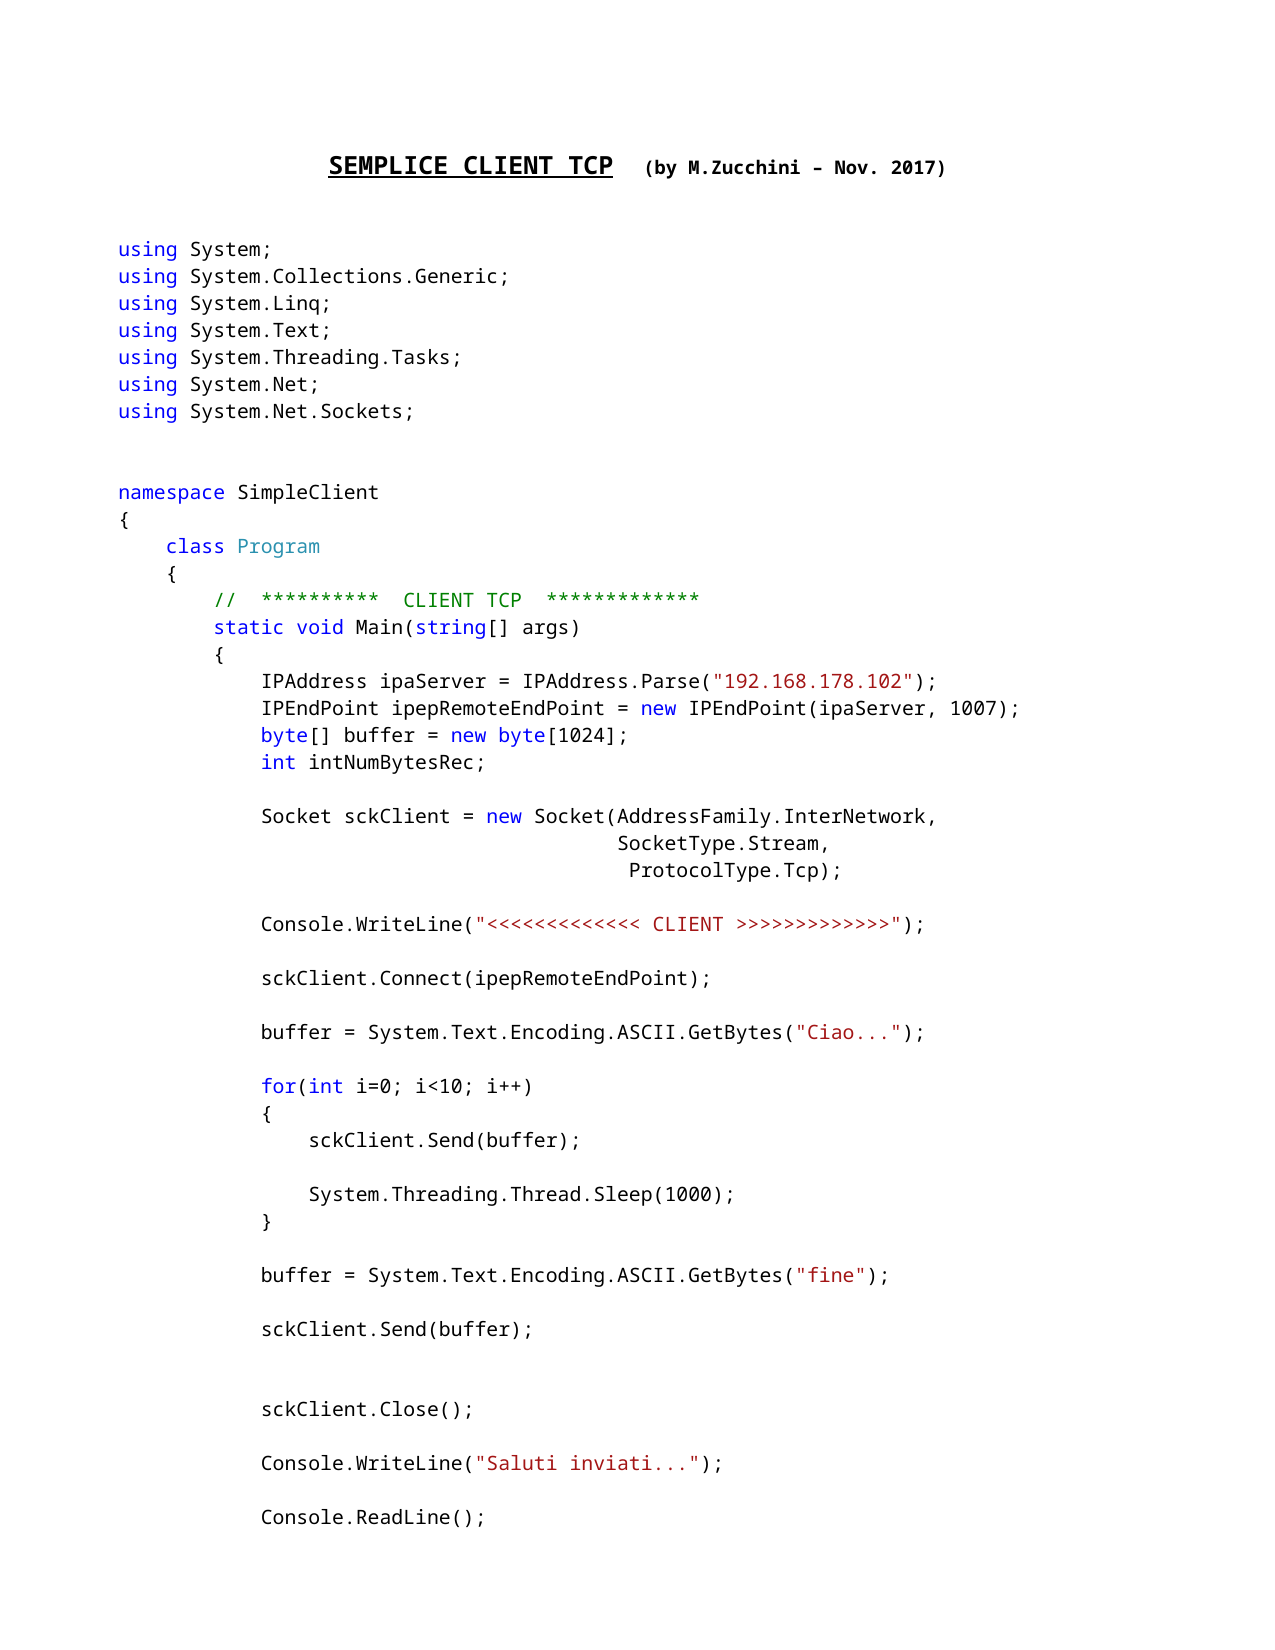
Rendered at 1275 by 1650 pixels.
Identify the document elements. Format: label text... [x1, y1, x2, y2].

text IPEndPoint ipepRemoteEndPoint = new IPEndPoint(ipaServer, 1007); [118, 694, 1157, 721]
text using System; [118, 236, 1157, 263]
text { [118, 559, 1157, 586]
text Console.WriteLine("<<<<<<<<<<<<< CLIENT >>>>>>>>>>>>>"); [118, 910, 1157, 937]
text byte[] buffer = new byte[1024]; [118, 721, 1157, 748]
text Socket sckClient = new Socket(AddressFamily.InterNetwork, [118, 802, 1157, 829]
text class Program [118, 532, 1157, 559]
text System.Threading.Thread.Sleep(1000); [118, 1180, 1157, 1207]
text Console.ReadLine(); [118, 1504, 1157, 1531]
text using System.Linq; [118, 289, 1157, 317]
text buffer = System.Text.Encoding.ASCII.GetBytes("Ciao..."); [118, 1018, 1157, 1045]
text sckClient.Close(); [118, 1396, 1157, 1423]
text using System.Collections.Generic; [118, 263, 1157, 289]
text static void Main(string[] args) [118, 613, 1157, 640]
text namespace SimpleClient [118, 478, 1157, 505]
text buffer = System.Text.Encoding.ASCII.GetBytes("fine"); [118, 1261, 1157, 1288]
text { [118, 640, 1157, 667]
text { [118, 1099, 1157, 1126]
text // ********** CLIENT TCP ************* [118, 586, 1157, 613]
text sckClient.Send(buffer); [118, 1126, 1157, 1153]
text SEMPLICE CLIENT TCP (by M.Zucchini – Nov. 2017) [118, 148, 1157, 182]
text using System.Net.Sockets; [118, 397, 1157, 424]
text ProtocolType.Tcp); [118, 856, 1157, 883]
text int intNumBytesRec; [118, 748, 1157, 775]
text { [118, 505, 1157, 532]
text } [118, 1207, 1157, 1234]
text for(int i=0; i<10; i++) [118, 1072, 1157, 1099]
text SocketType.Stream, [118, 829, 1157, 856]
text sckClient.Send(buffer); [118, 1315, 1157, 1342]
text using System.Text; [118, 317, 1157, 343]
text using System.Threading.Tasks; [118, 343, 1157, 371]
text sckClient.Connect(ipepRemoteEndPoint); [118, 964, 1157, 991]
text Console.WriteLine("Saluti inviati..."); [118, 1450, 1157, 1477]
text using System.Net; [118, 371, 1157, 397]
text IPAddress ipaServer = IPAddress.Parse("192.168.178.102"); [118, 667, 1157, 694]
